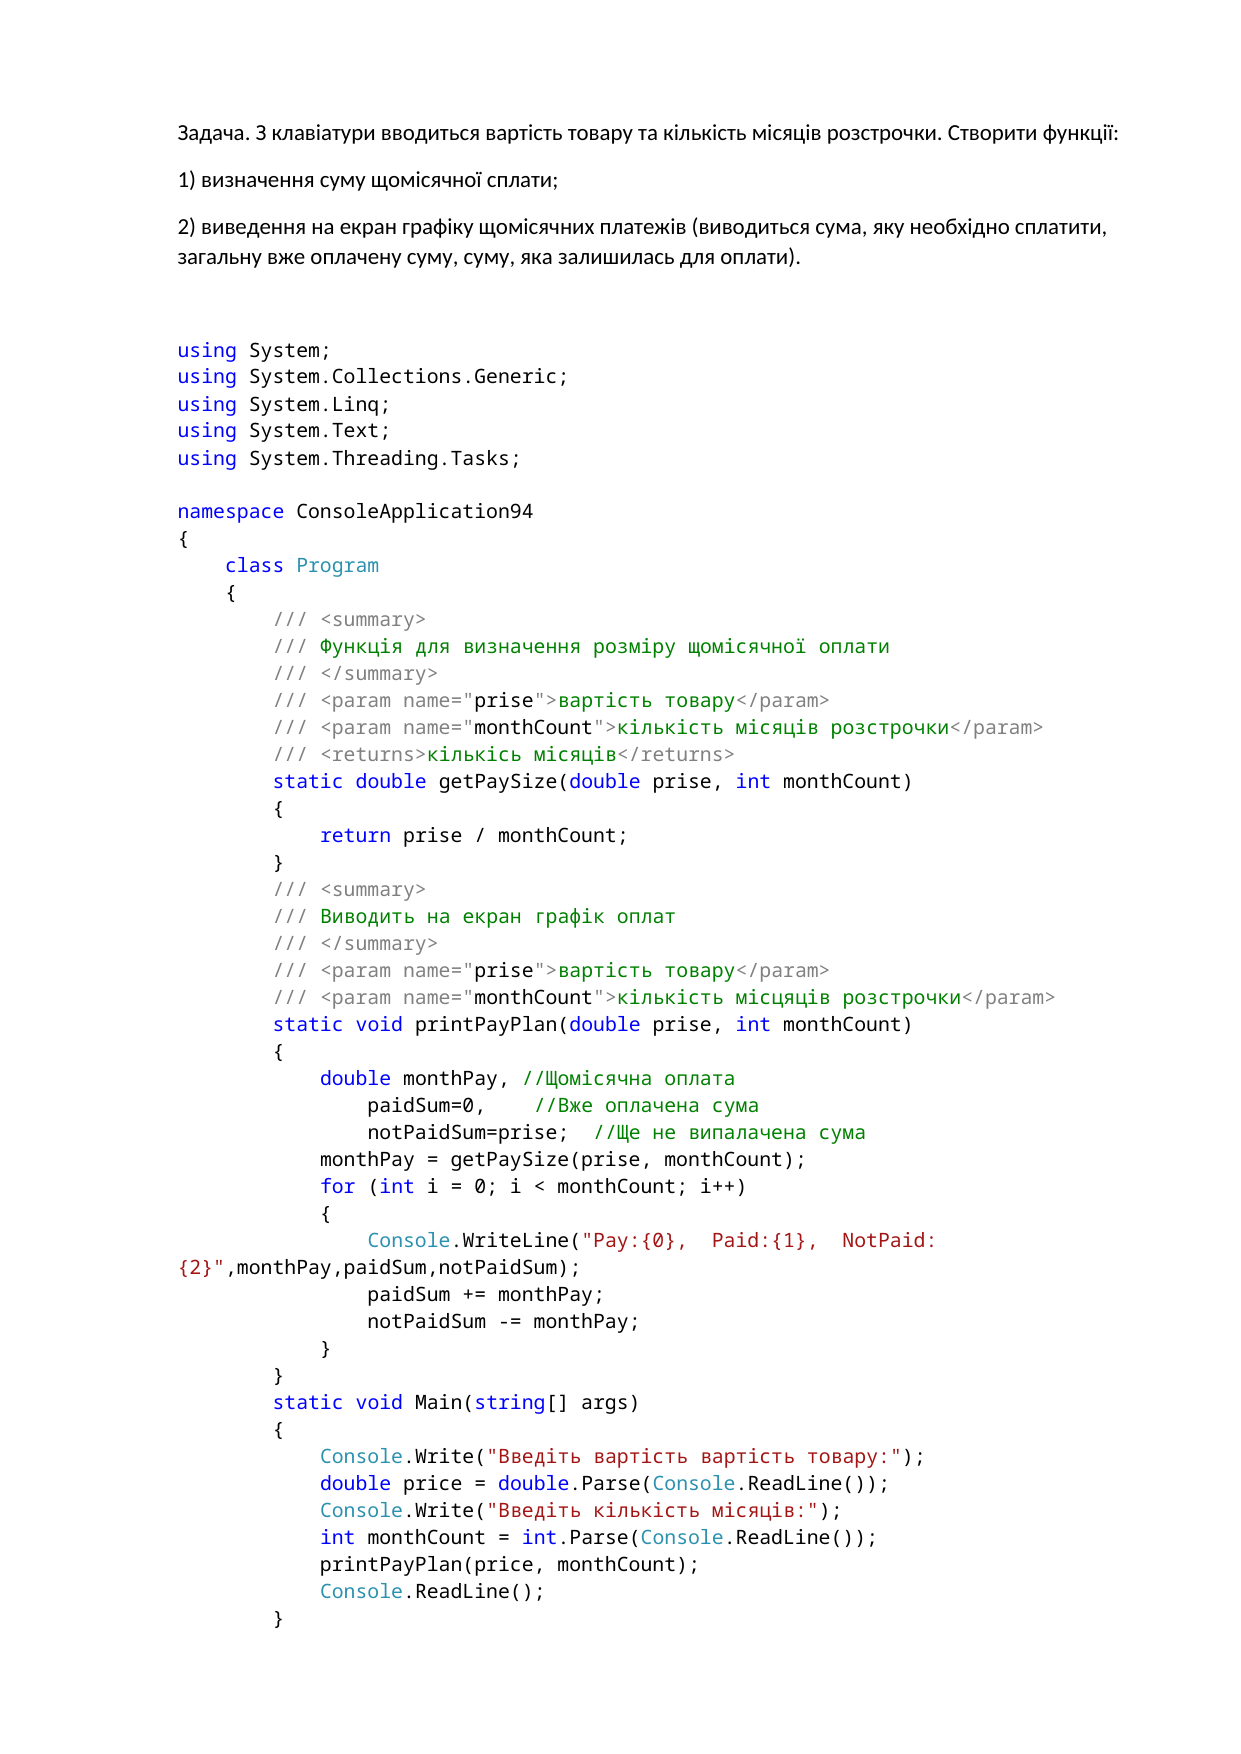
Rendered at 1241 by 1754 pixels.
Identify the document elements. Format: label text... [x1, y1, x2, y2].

text Console.WriteLine("Pay:{0}, Paid:{1}, NotPaid:{2}",monthPay,paidSum,notPaidSum); [177, 1226, 1152, 1280]
text Console.Write("Введіть кількість місяців:"); [177, 1496, 1152, 1523]
text class Program [177, 552, 1152, 579]
text /// <returns>кількісь місяців</returns> [177, 741, 1152, 767]
text static void printPayPlan(double prise, int monthCount) [177, 1010, 1152, 1037]
text /// <summary> [177, 606, 1152, 633]
text /// <param name="prise">вартість товару</param> [177, 956, 1152, 983]
text { [177, 579, 1152, 606]
text /// <summary> [177, 875, 1152, 902]
text notPaidSum=prise; //Ще не випалачена сума [177, 1118, 1152, 1145]
text /// Функція для визначення розміру щомісячної оплати [177, 633, 1152, 659]
text static void Main(string[] args) [177, 1388, 1152, 1415]
text double price = double.Parse(Console.ReadLine()); [177, 1469, 1152, 1496]
text /// <param name="monthCount">кількість місяців розстрочки</param> [177, 713, 1152, 741]
text for (int i = 0; i < monthCount; i++) [177, 1172, 1152, 1199]
text namespace ConsoleApplication94 [177, 498, 1152, 525]
text Задача. З клавіатури вводиться вартість товару та кількість місяців розстрочки. Створити функції: [177, 118, 1152, 146]
text using System.Threading.Tasks; [177, 444, 1152, 471]
text /// </summary> [177, 929, 1152, 956]
text /// </summary> [177, 659, 1152, 687]
text paidSum += monthPay; [177, 1280, 1152, 1307]
text using System.Text; [177, 417, 1152, 444]
text { [177, 1199, 1152, 1226]
text { [177, 1415, 1152, 1442]
text 2) виведення на екран графіку щомісячних платежів (виводиться сума, яку необхідно сплатити, загальну вже оплачену суму, суму, яка залишилась для оплати). [177, 212, 1152, 270]
text notPaidSum -= monthPay; [177, 1307, 1152, 1334]
text /// <param name="monthCount">кількість місцяців розстрочки</param> [177, 983, 1152, 1010]
text return prise / monthCount; [177, 821, 1152, 848]
text using System.Linq; [177, 390, 1152, 417]
text { [177, 1037, 1152, 1064]
text 1) визначення суму щомісячної сплати; [177, 165, 1152, 193]
text /// <param name="prise">вартість товару</param> [177, 687, 1152, 713]
text } [177, 848, 1152, 875]
text } [177, 1361, 1152, 1388]
text int monthCount = int.Parse(Console.ReadLine()); [177, 1523, 1152, 1550]
text /// Виводить на екран графік оплат [177, 902, 1152, 929]
text } [177, 1604, 1152, 1631]
text { [177, 794, 1152, 821]
text using System; [177, 336, 1152, 363]
text } [177, 1334, 1152, 1361]
text { [177, 525, 1152, 552]
text printPayPlan(price, monthCount); [177, 1550, 1152, 1577]
text monthPay = getPaySize(prise, monthCount); [177, 1145, 1152, 1172]
text static double getPaySize(double prise, int monthCount) [177, 767, 1152, 794]
text using System.Collections.Generic; [177, 363, 1152, 390]
text Console.ReadLine(); [177, 1577, 1152, 1604]
text double monthPay, //Щомісячна оплата [177, 1064, 1152, 1091]
text Console.Write("Введіть вартість вартість товару:"); [177, 1442, 1152, 1469]
text paidSum=0, //Вже оплачена сума [177, 1091, 1152, 1118]
